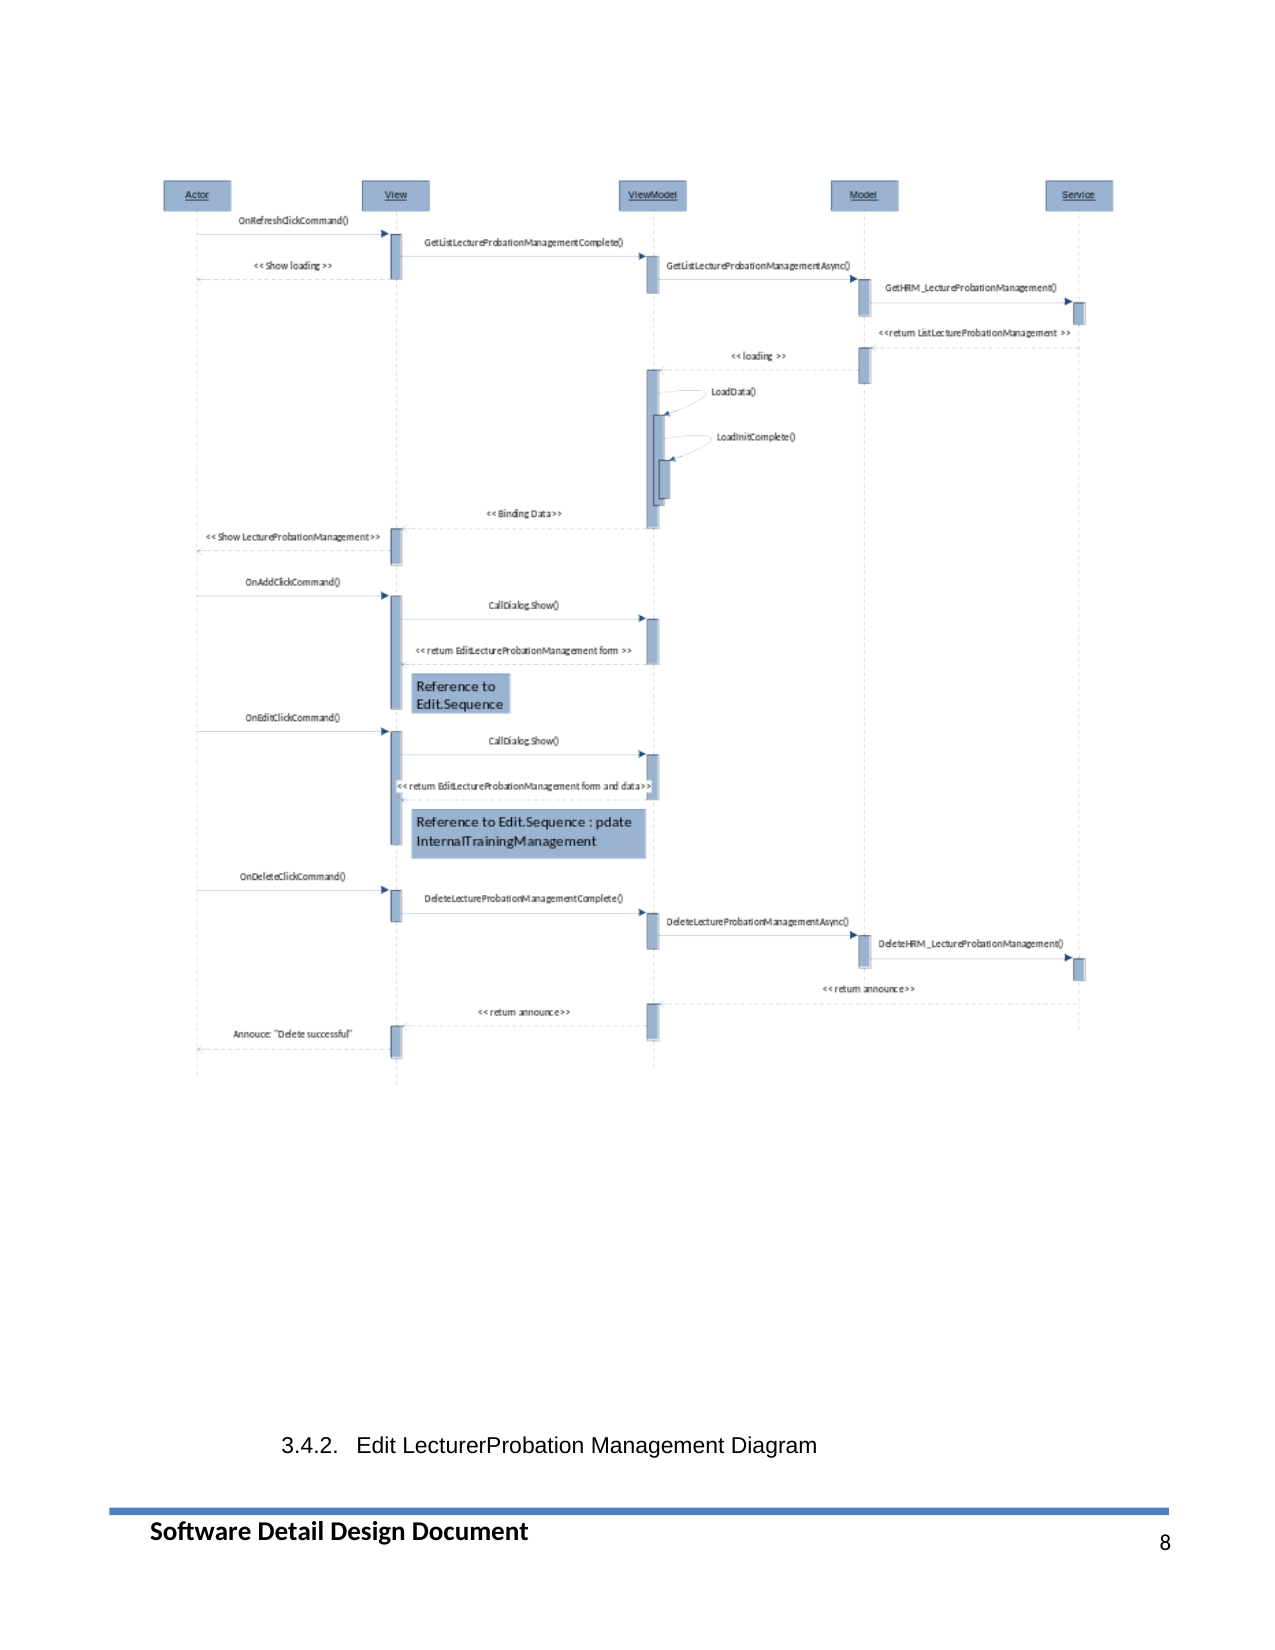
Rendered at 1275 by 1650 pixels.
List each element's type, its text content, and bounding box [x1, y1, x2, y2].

list Edit LecturerProbation Management Diagram [281, 1432, 1125, 1459]
